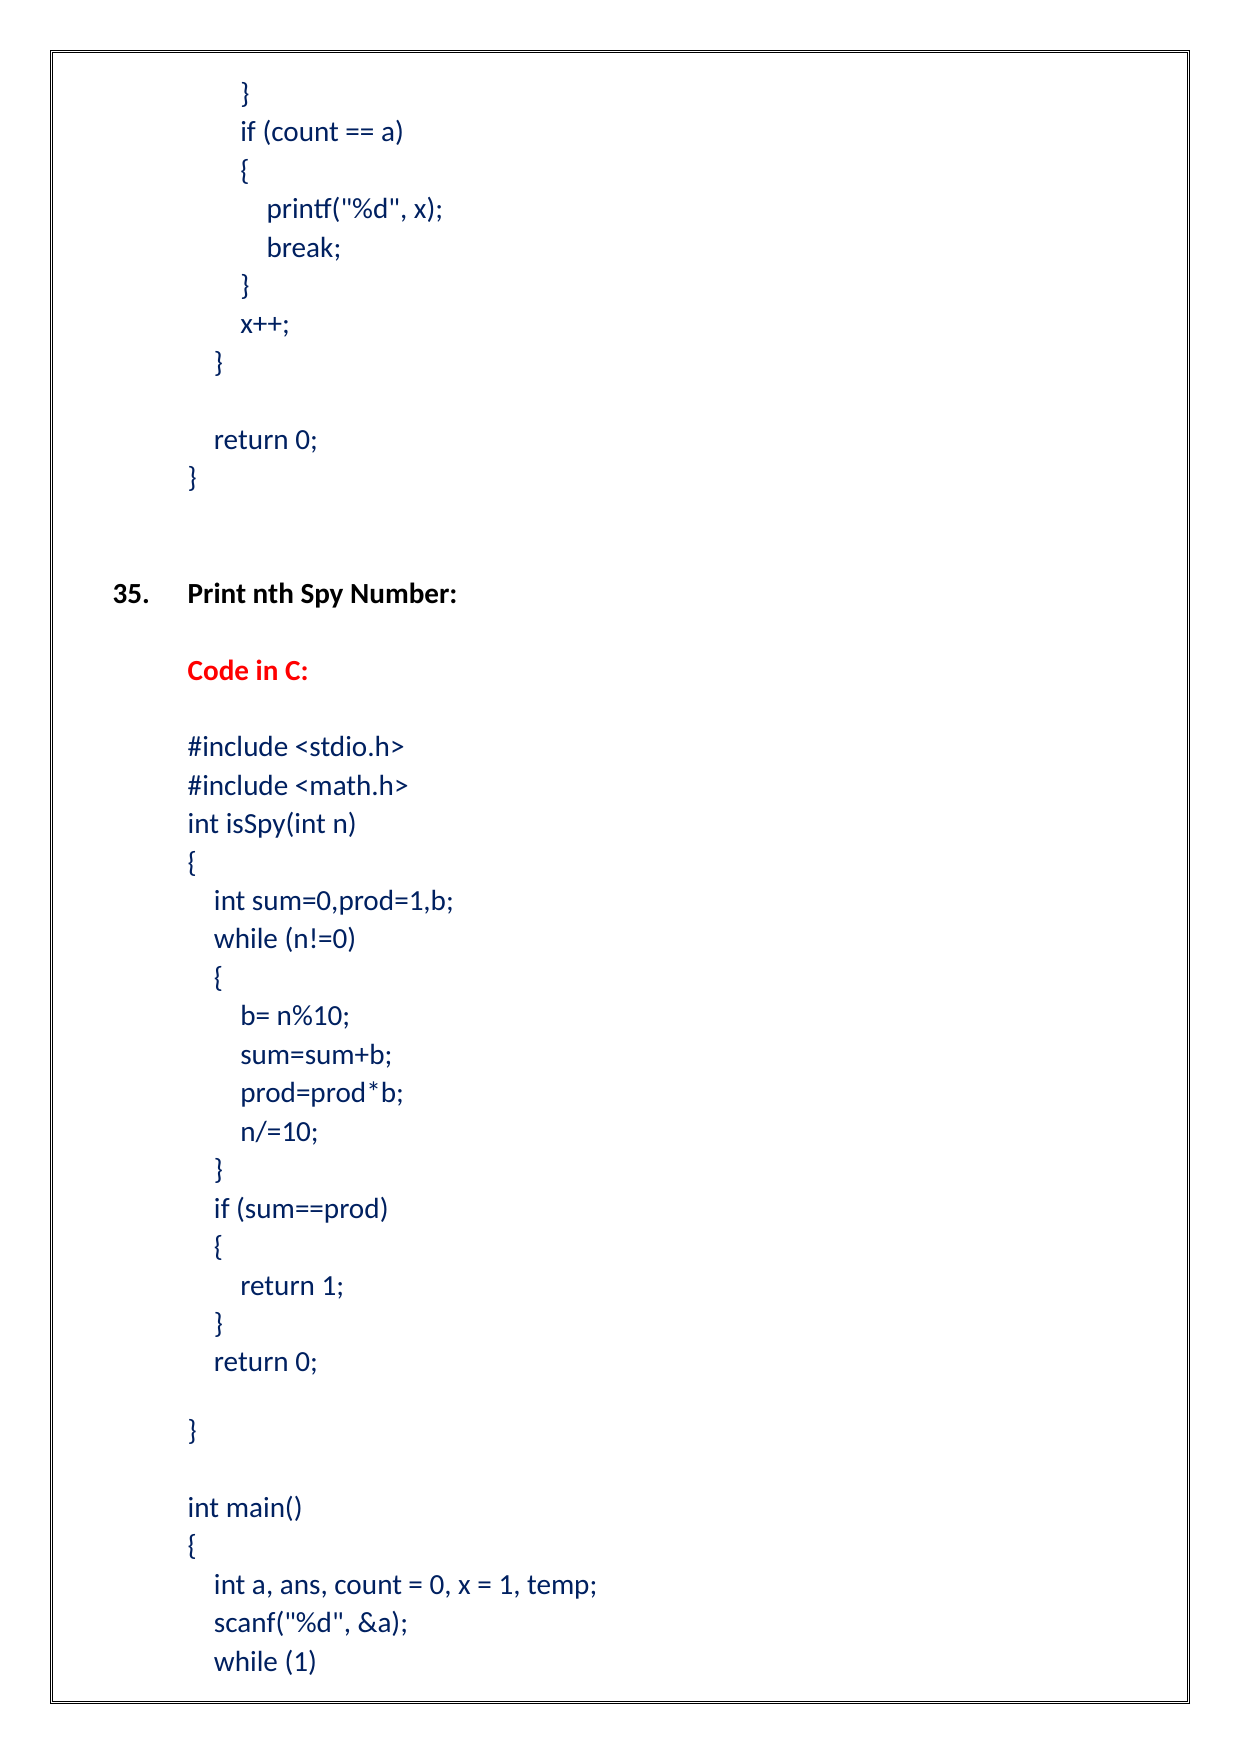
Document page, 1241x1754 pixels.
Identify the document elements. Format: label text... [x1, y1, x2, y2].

list while (1) [187, 1643, 1165, 1678]
list #include <stdio.h> [187, 728, 1165, 764]
list int sum=0,prod=1,b; [187, 882, 1165, 918]
list break; [187, 229, 1165, 264]
list } [187, 344, 1165, 380]
list printf("%d", x); [187, 190, 1165, 226]
list } [187, 1305, 1165, 1341]
list } [187, 459, 1165, 495]
list while (n!=0) [187, 921, 1165, 956]
list scanf("%d", &a); [187, 1604, 1165, 1640]
list if (sum==prod) [187, 1190, 1165, 1225]
list { [187, 844, 1165, 879]
list } [187, 1151, 1165, 1187]
list if (count == a) [187, 113, 1165, 149]
list return 0; [187, 421, 1165, 457]
list return 1; [187, 1267, 1165, 1302]
list Print nth Spy Number: [112, 575, 1165, 610]
list sum=sum+b; [187, 1036, 1165, 1072]
list prod=prod*b; [187, 1074, 1165, 1110]
list x++; [187, 306, 1165, 341]
list return 0; [187, 1343, 1165, 1379]
list } [187, 75, 1165, 111]
list int main() [187, 1489, 1165, 1524]
list n/=10; [187, 1113, 1165, 1148]
list int isSpy(int n) [187, 805, 1165, 841]
list { [187, 1527, 1165, 1563]
list { [187, 959, 1165, 995]
list int a, ans, count = 0, x = 1, temp; [187, 1566, 1165, 1601]
list { [187, 1228, 1165, 1264]
list { [187, 152, 1165, 187]
list } [187, 1412, 1165, 1448]
list Code in C: [187, 652, 1165, 687]
list #include <math.h> [187, 767, 1165, 802]
list b= n%10; [187, 997, 1165, 1033]
list } [187, 267, 1165, 303]
